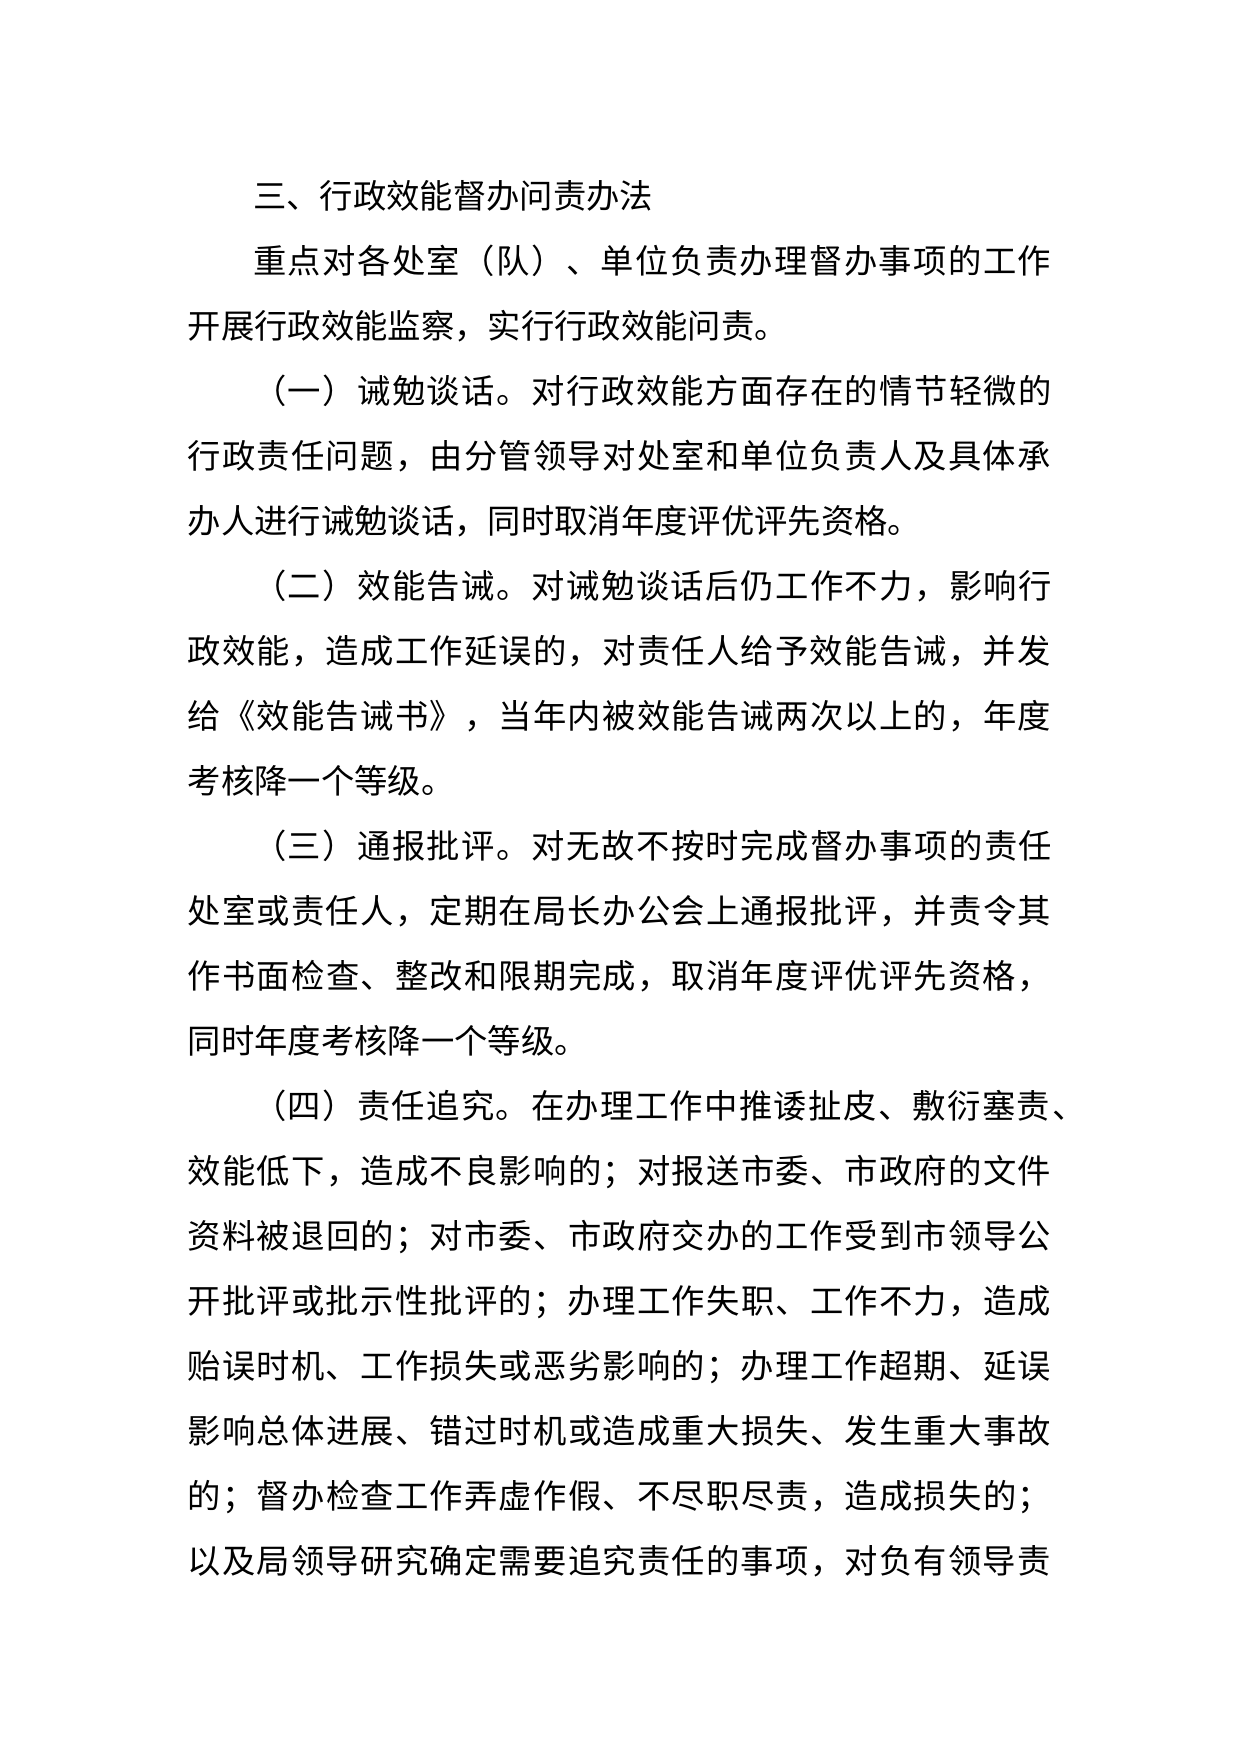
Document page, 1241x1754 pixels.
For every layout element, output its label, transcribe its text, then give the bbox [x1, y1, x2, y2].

text 重点对各处室（队）、单位负责办理督办事项的工作开展行政效能监察，实行行政效能问责。 [187, 227, 1053, 357]
text 三、行政效能督办问责办法 [187, 162, 1053, 227]
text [187, 1072, 1053, 1592]
text （三）通报批评。对无故不按时完成督办事项的责任处室或责任人，定期在局长办公会上通报批评，并责令其作书面检查、整改和限期完成，取消年度评优评先资格，同时年度考核降一个等级。 [187, 812, 1053, 1072]
text （二）效能告诫。对诫勉谈话后仍工作不力，影响行政效能，造成工作延误的，对责任人给予效能告诫，并发给《效能告诫书》，当年内被效能告诫两次以上的，年度考核降一个等级。 [187, 552, 1053, 812]
text （一）诫勉谈话。对行政效能方面存在的情节轻微的行政责任问题，由分管领导对处室和单位负责人及具体承办人进行诫勉谈话，同时取消年度评优评先资格。 [187, 357, 1053, 552]
